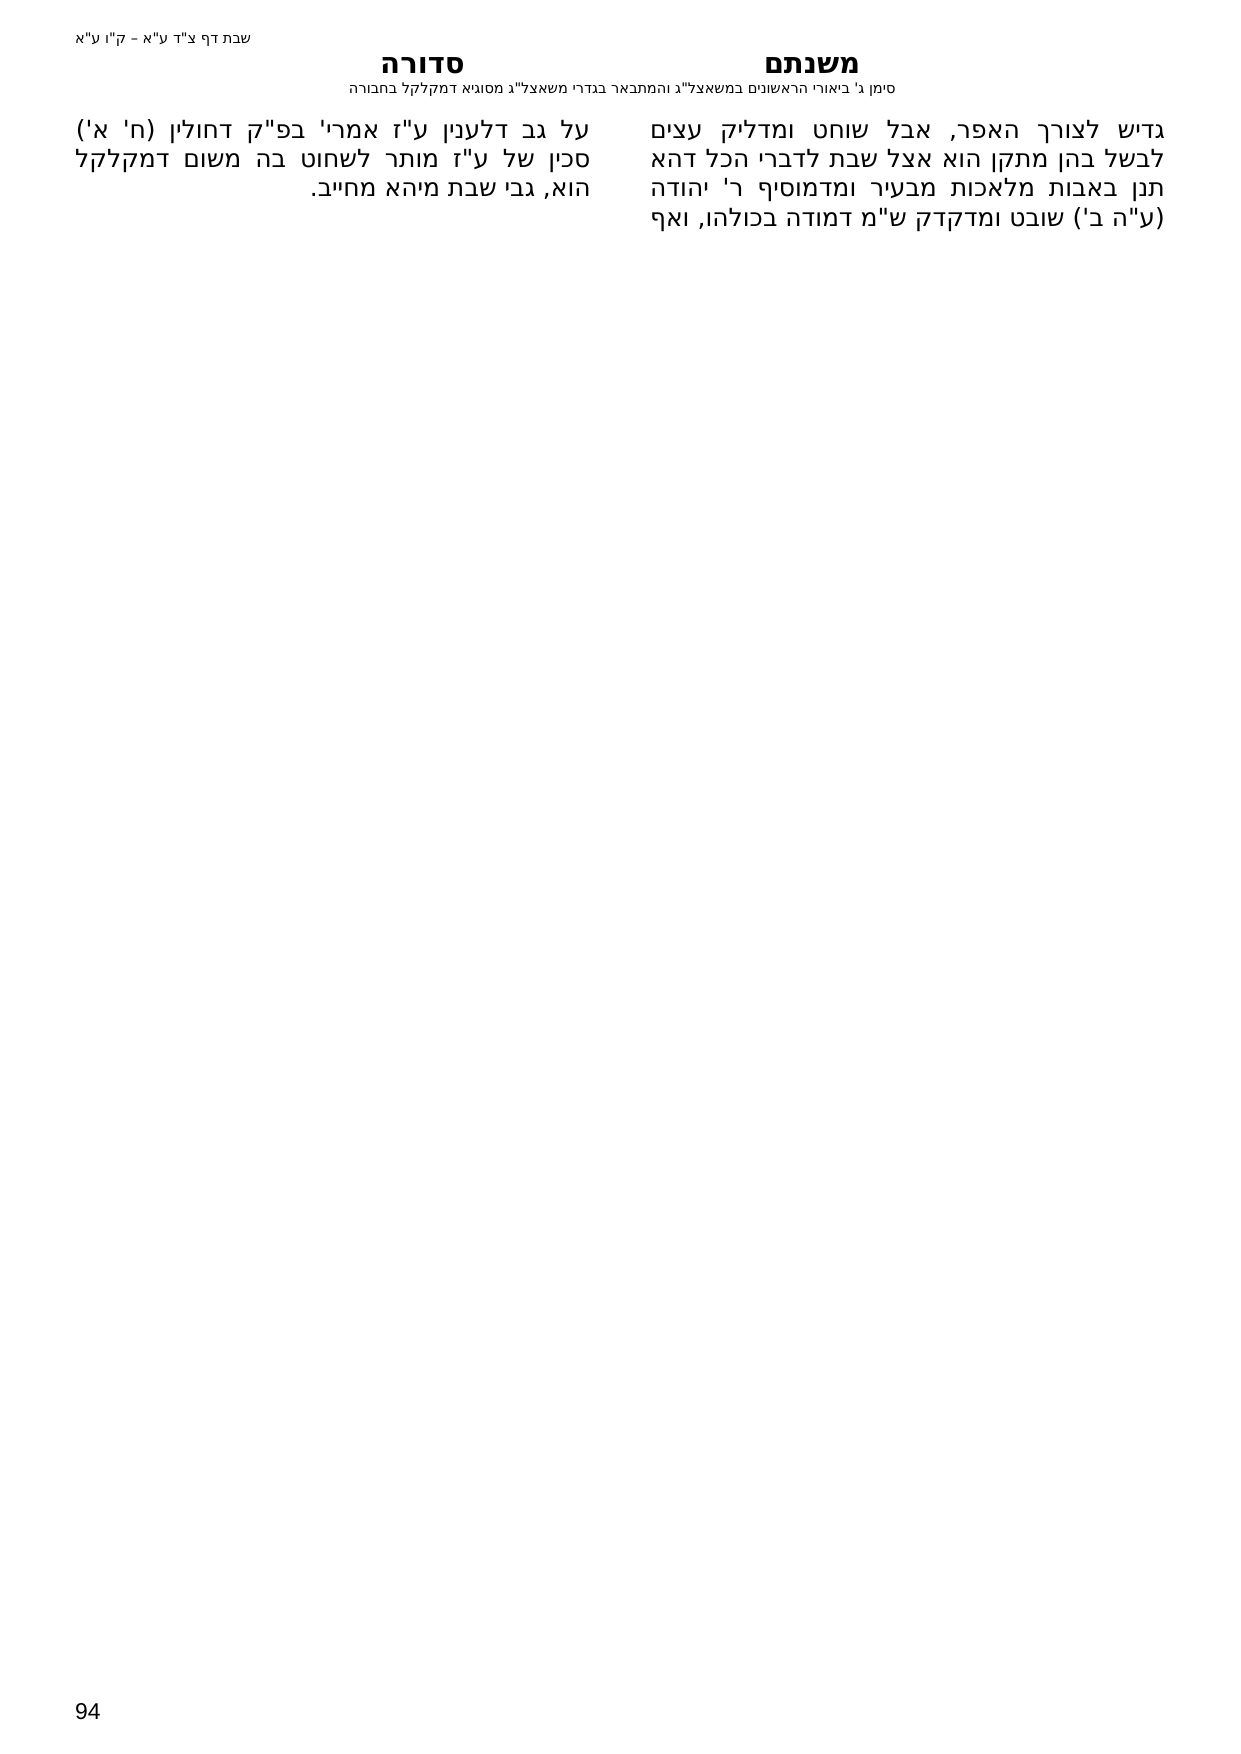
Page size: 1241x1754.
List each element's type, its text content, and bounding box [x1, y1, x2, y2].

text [75, 115, 591, 203]
